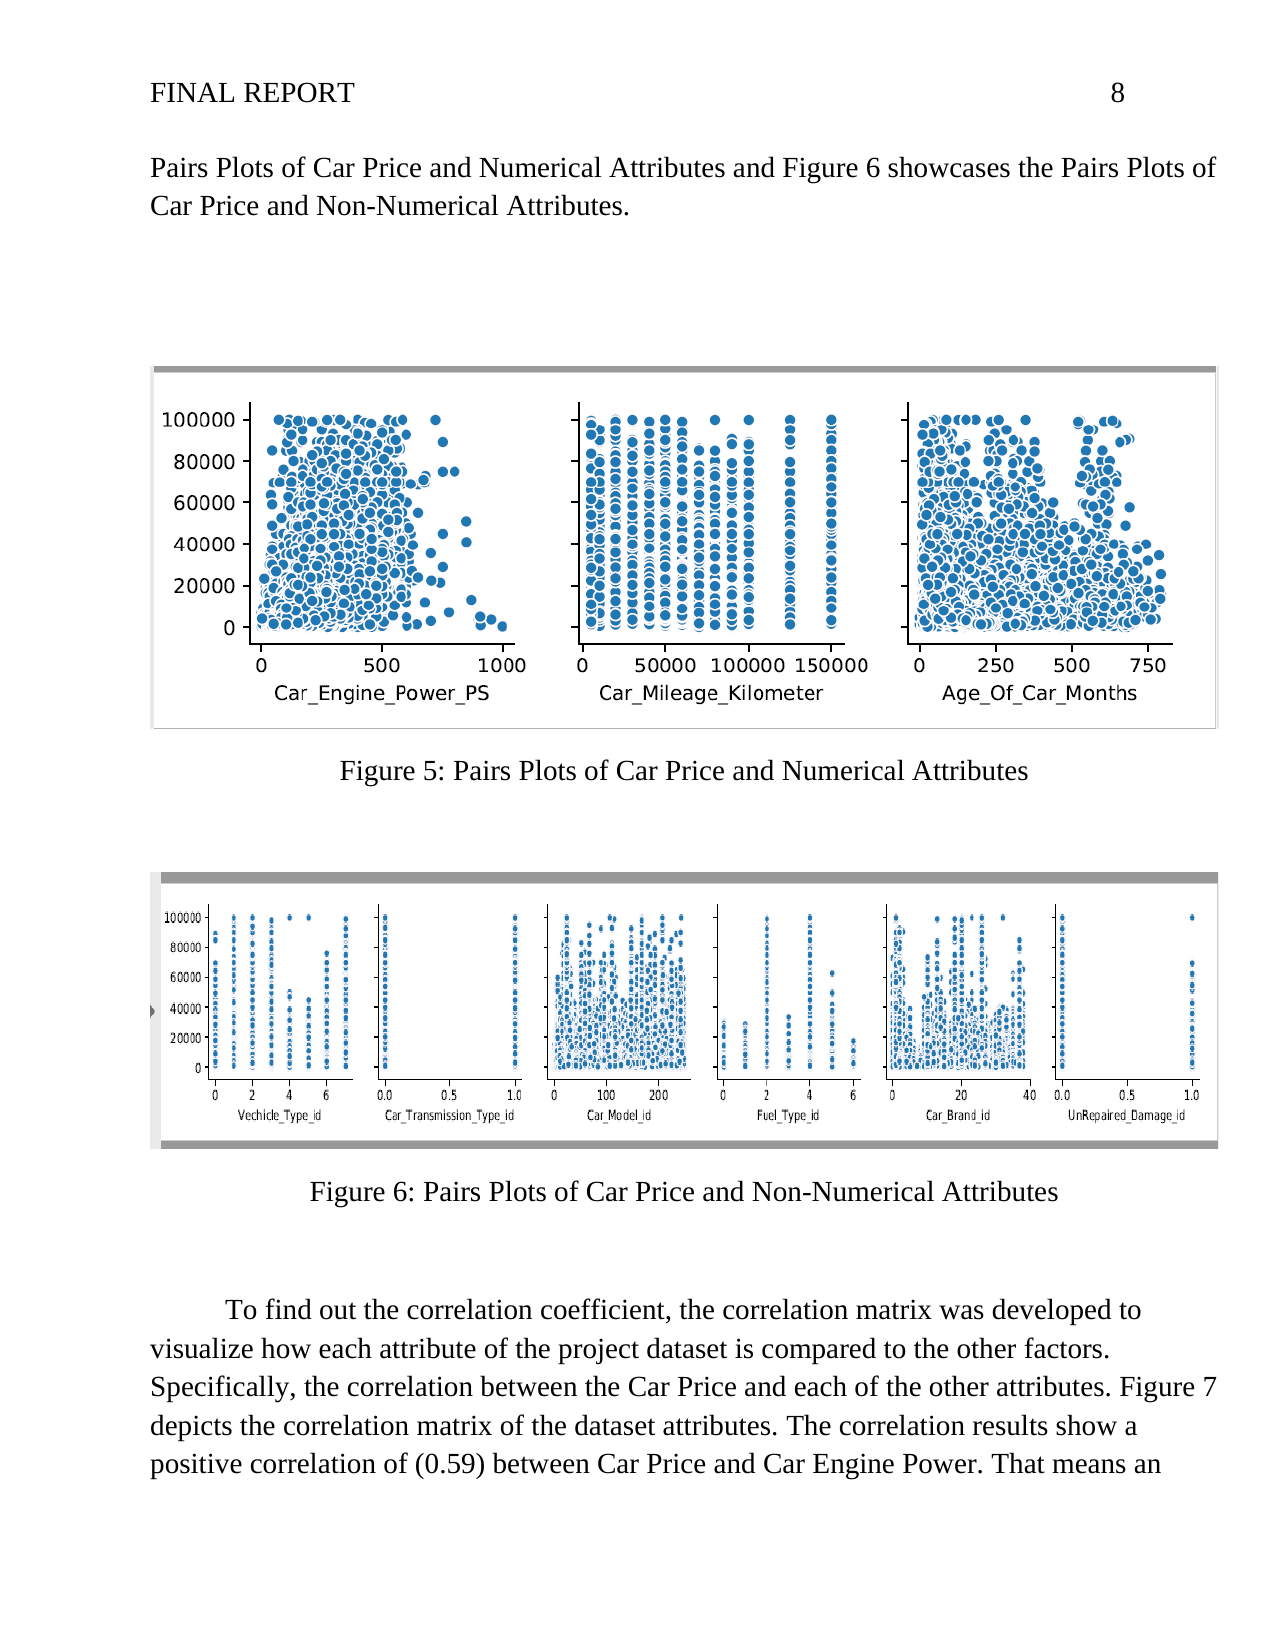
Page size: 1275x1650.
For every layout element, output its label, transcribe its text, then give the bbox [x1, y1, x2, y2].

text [150, 1292, 1218, 1480]
picture [150, 872, 1219, 1149]
text Figure 5: Pairs Plots of Car Price and Numerical Attributes [150, 753, 1218, 787]
text Figure 6: Pairs Plots of Car Price and Non-Numerical Attributes [150, 1174, 1218, 1207]
picture [150, 366, 1219, 729]
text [150, 150, 1218, 222]
